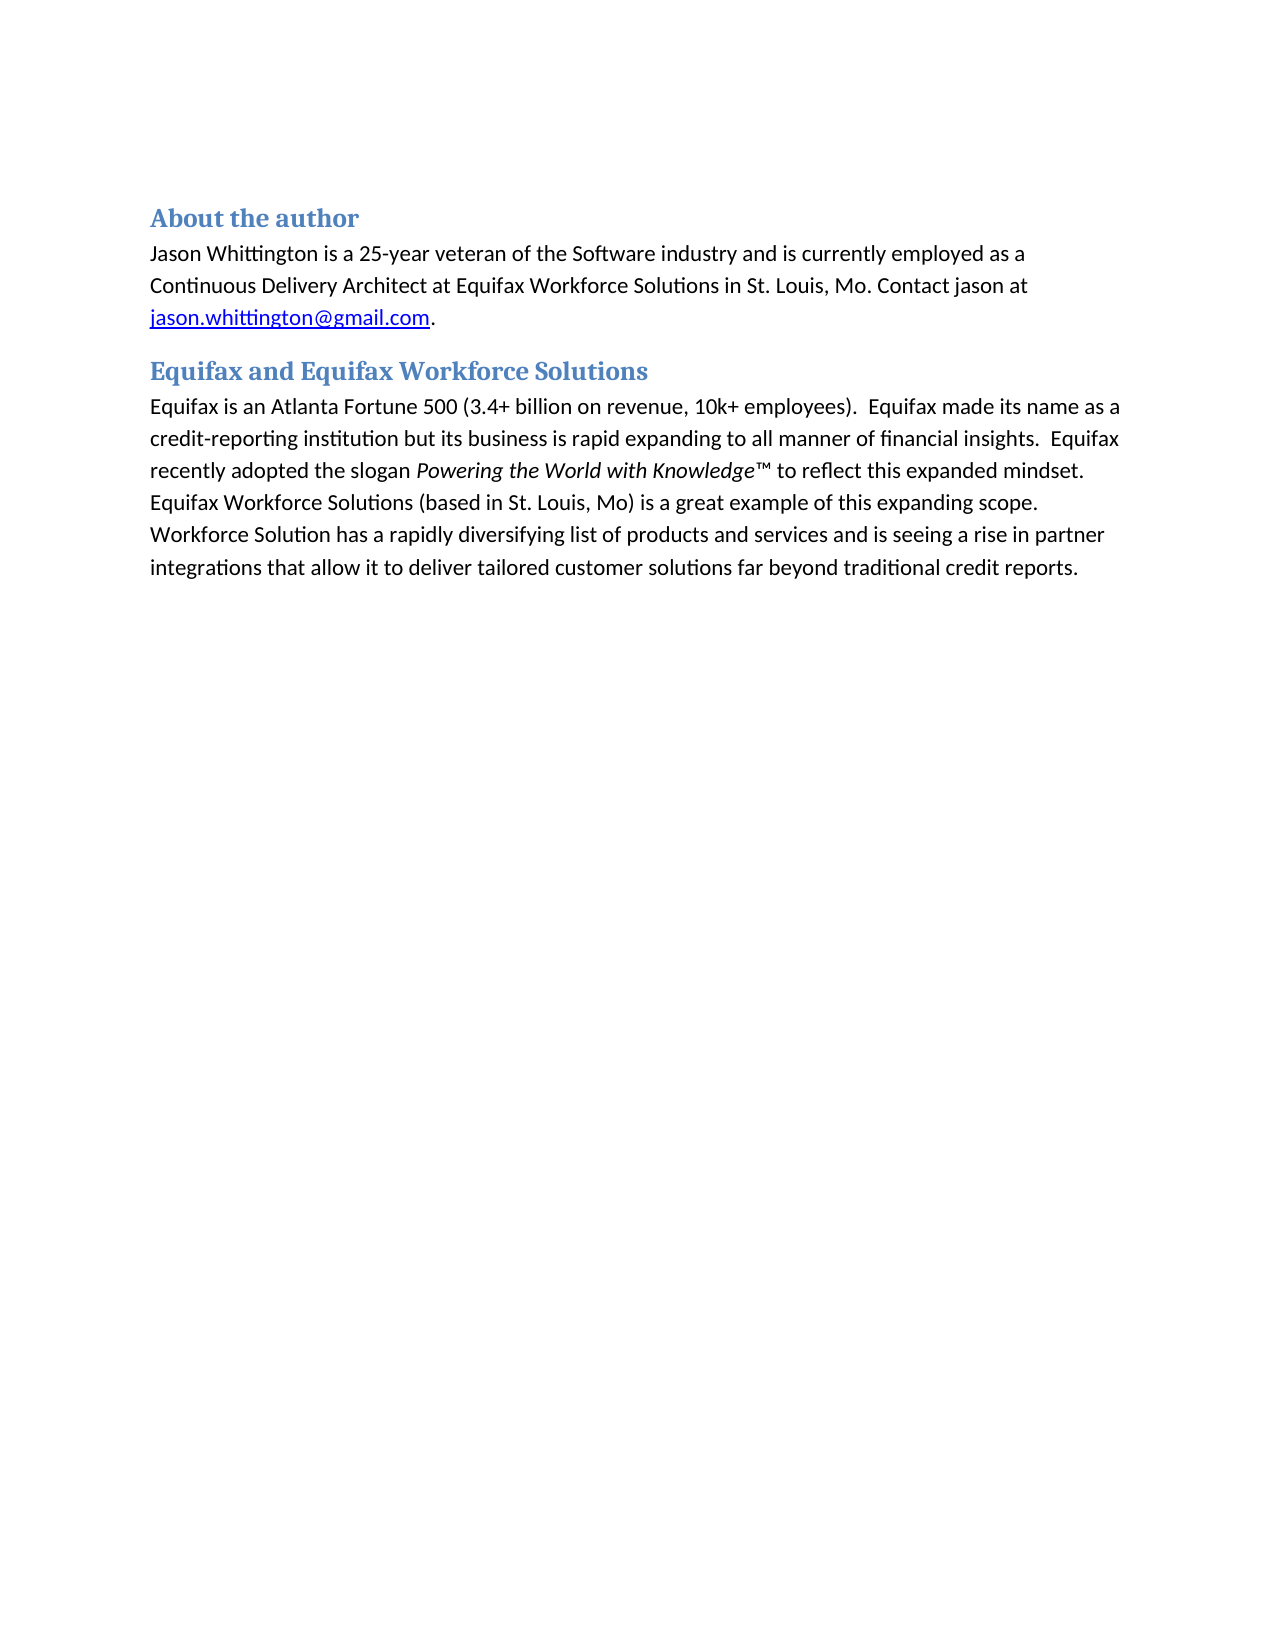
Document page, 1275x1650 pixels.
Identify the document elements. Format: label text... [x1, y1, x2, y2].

subtitle Equifax and Equifax Workforce Solutions [150, 356, 1125, 387]
text Jason Whittington is a 25-year veteran of the Software industry and is currently employed as a Continuous Delivery Architect at Equifax Workforce Solutions in St. Louis, Mo. Contact jason at jason.whittington@gmail.com. [150, 239, 1125, 331]
text Equifax is an Atlanta Fortune 500 (3.4+ billion on revenue, 10k+ employees). Equifax made its name as a credit-reporting institution but its business is rapid expanding to all manner of financial insights. Equifax recently adopted the slogan Powering the World with Knowledge™ to reflect this expanded mindset. Equifax Workforce Solutions (based in St. Louis, Mo) is a great example of this expanding scope. Workforce Solution has a rapidly diversifying list of products and services and is seeing a rise in partner integrations that allow it to deliver tailored customer solutions far beyond traditional credit reports. [150, 392, 1125, 581]
subtitle About the author [150, 203, 1125, 234]
